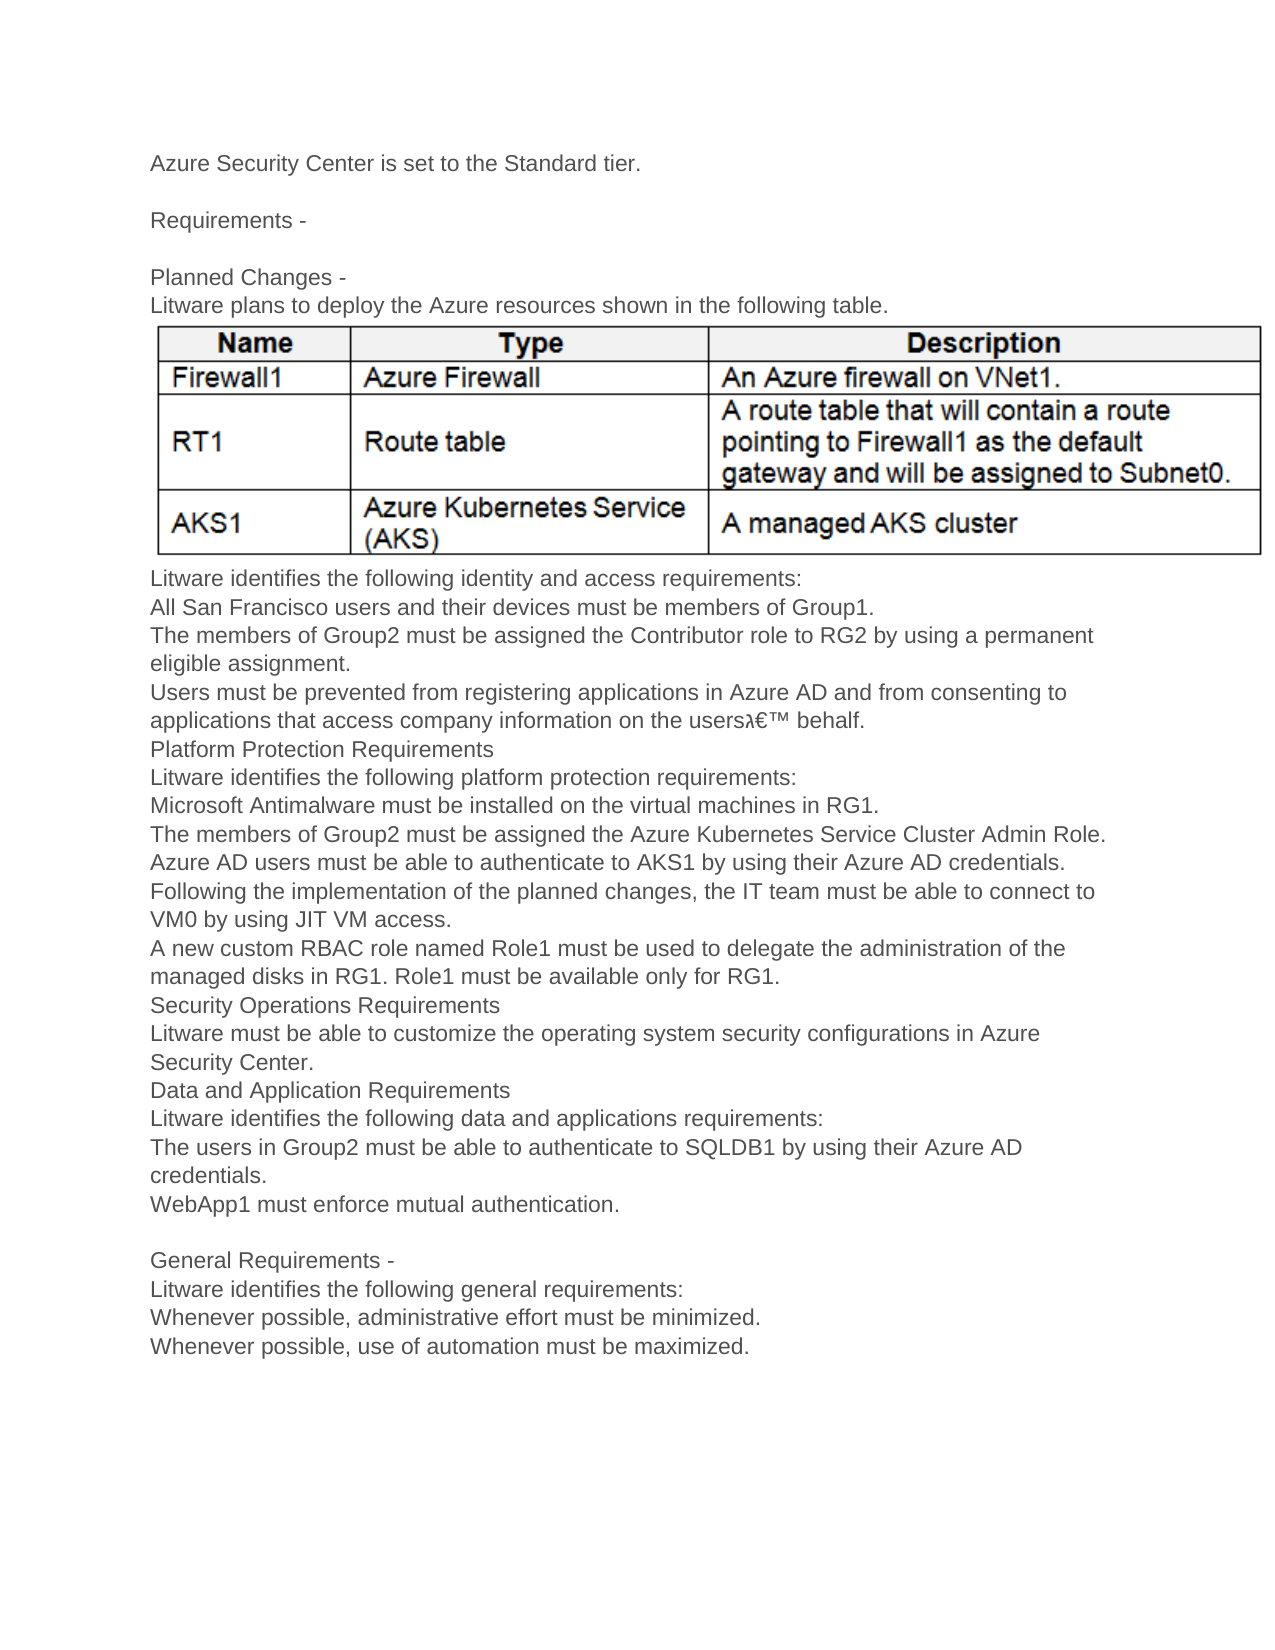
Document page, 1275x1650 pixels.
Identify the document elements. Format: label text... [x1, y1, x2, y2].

picture [150, 320, 1271, 563]
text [150, 150, 1125, 320]
